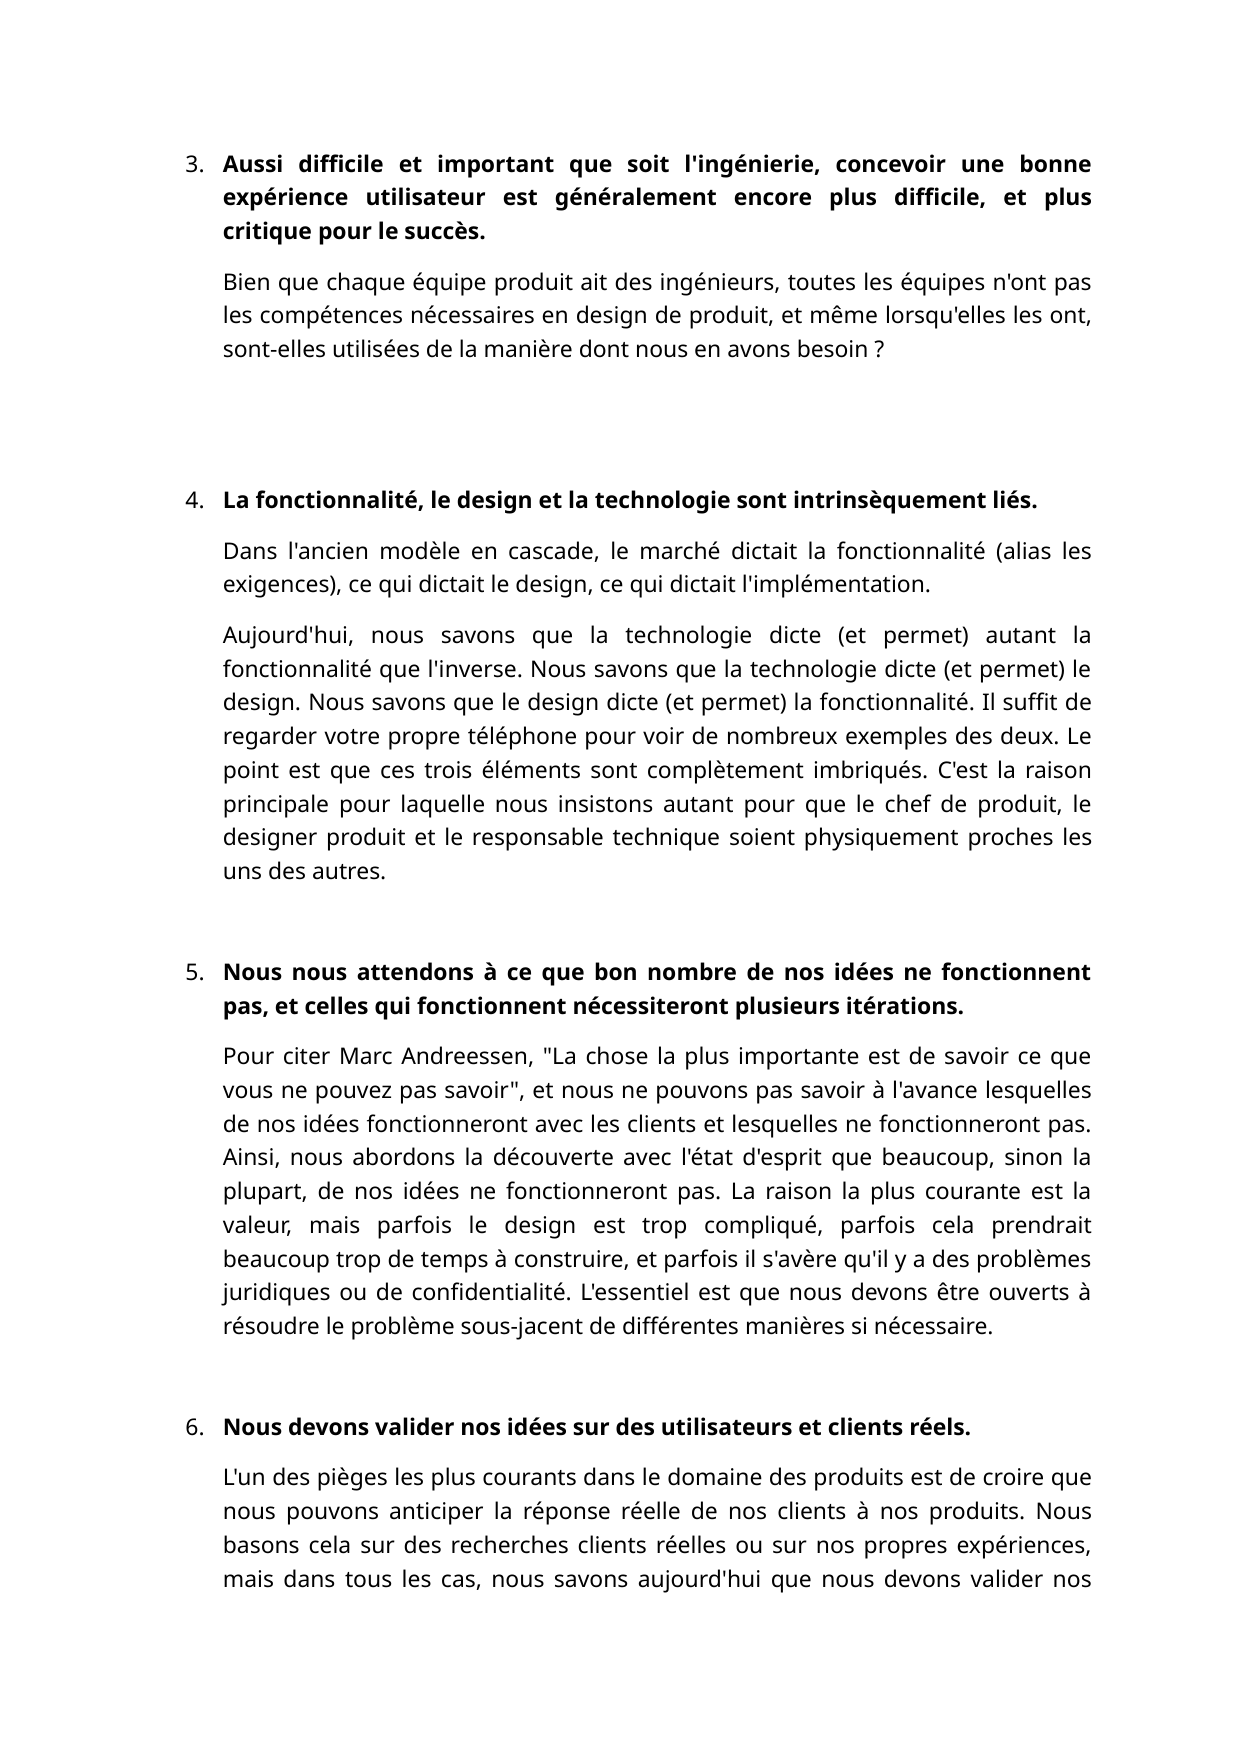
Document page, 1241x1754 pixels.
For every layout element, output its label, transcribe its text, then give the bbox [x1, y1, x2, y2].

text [223, 1461, 1093, 1594]
list Nous nous attendons à ce que bon nombre de nos idées ne fonctionnent pas, et celles qui fonctionnent nécessiteront plusieurs itérations. [185, 956, 1093, 1021]
text Dans l'ancien modèle en cascade, le marché dictait la fonctionnalité (alias les exigences), ce qui dictait le design, ce qui dictait l'implémentation. [223, 535, 1093, 600]
text Pour citer Marc Andreessen, "La chose la plus importante est de savoir ce que vous ne pouvez pas savoir", et nous ne pouvons pas savoir à l'avance lesquelles de nos idées fonctionneront avec les clients et lesquelles ne fonctionneront pas. Ainsi, nous abordons la découverte avec l'état d'esprit que beaucoup, sinon la plupart, de nos idées ne fonctionneront pas. La raison la plus courante est la valeur, mais parfois le design est trop compliqué, parfois cela prendrait beaucoup trop de temps à construire, et parfois il s'avère qu'il y a des problèmes juridiques ou de confidentialité. L'essentiel est que nous devons être ouverts à résoudre le problème sous-jacent de différentes manières si nécessaire. [223, 1040, 1093, 1341]
list La fonctionnalité, le design et la technologie sont intrinsèquement liés. [185, 484, 1093, 516]
list Nous devons valider nos idées sur des utilisateurs et clients réels. [185, 1411, 1093, 1442]
text Aujourd'hui, nous savons que la technologie dicte (et permet) autant la fonctionnalité que l'inverse. Nous savons que la technologie dicte (et permet) le design. Nous savons que le design dicte (et permet) la fonctionnalité. Il suffit de regarder votre propre téléphone pour voir de nombreux exemples des deux. Le point est que ces trois éléments sont complètement imbriqués. C'est la raison principale pour laquelle nous insistons autant pour que le chef de produit, le designer produit et le responsable technique soient physiquement proches les uns des autres. [223, 619, 1093, 886]
list Aussi difficile et important que soit l'ingénierie, concevoir une bonne expérience utilisateur est généralement encore plus difficile, et plus critique pour le succès. [185, 148, 1093, 246]
text Bien que chaque équipe produit ait des ingénieurs, toutes les équipes n'ont pas les compétences nécessaires en design de produit, et même lorsqu'elles les ont, sont-elles utilisées de la manière dont nous en avons besoin ? [223, 266, 1093, 364]
